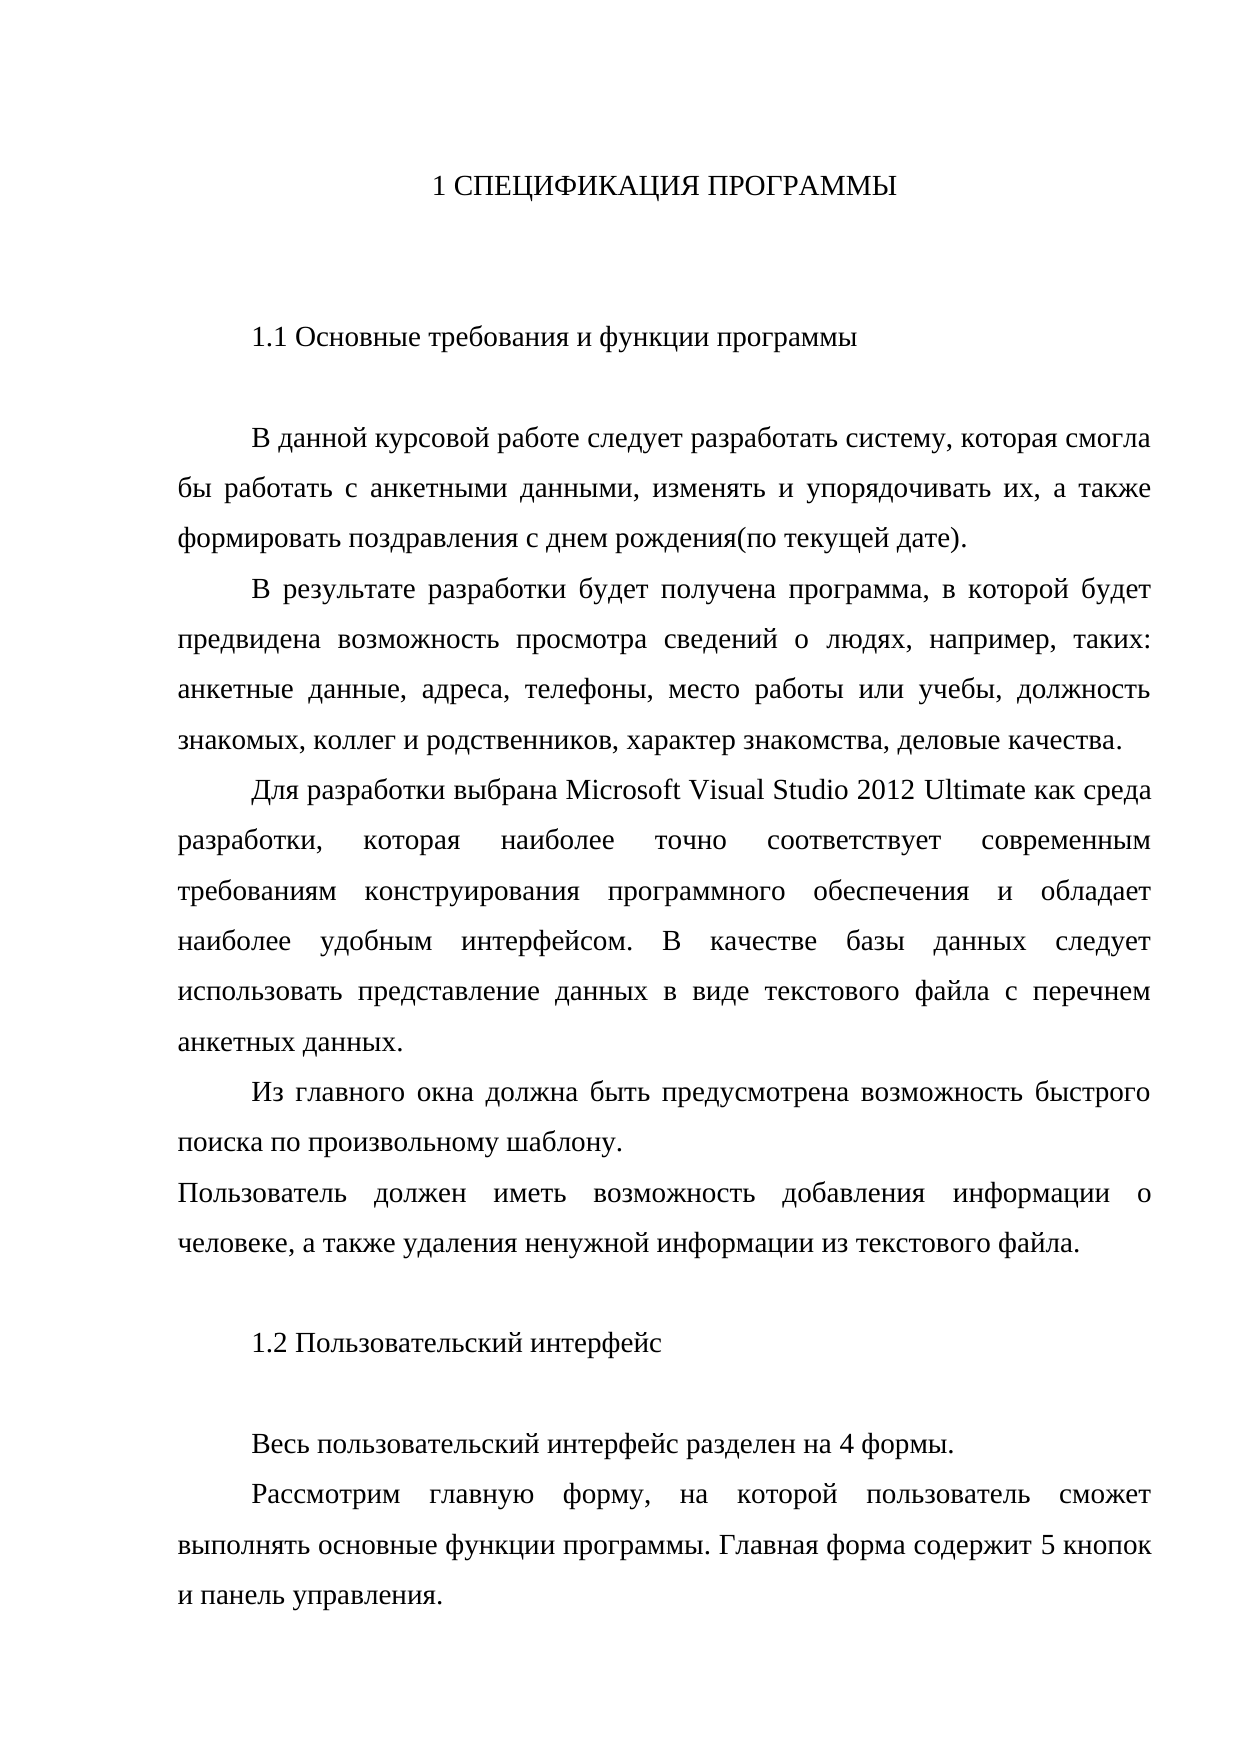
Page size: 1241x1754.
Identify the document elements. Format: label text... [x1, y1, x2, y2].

text 1.2 Пользовательский интерфейс [177, 1326, 1152, 1359]
text Из главного окна должна быть предусмотрена возможность быстрого поиска по произвольному шаблону. [177, 1074, 1152, 1158]
text Весь пользовательский интерфейс разделен на 4 формы. [177, 1426, 1152, 1460]
text 1 СПЕЦИФИКАЦИЯ ПРОГРАММЫ [177, 168, 1152, 202]
text 1.1 Основные требования и функции программы [177, 319, 1152, 353]
text В результате разработки будет получена программа, в которой будет предвидена возможность просмотра сведений о людях, например, таких: анкетные данные, адреса, телефоны, место работы или учебы, должность знакомых, коллег и родственников, характер знакомства, деловые качества. [177, 571, 1152, 755]
text Пользователь должен иметь возможность добавления информации о человеке, а также удаления ненужной информации из текстового файла. [177, 1175, 1152, 1258]
text В данной курсовой работе следует разработать систему, которая смогла бы работать с анкетными данными, изменять и упорядочивать их, а также формировать поздравления с днем рождения(по текущей дате). [177, 420, 1152, 554]
text Рассмотрим главную форму, на которой пользователь сможет выполнять основные функции программы. Главная форма содержит 5 кнопок и панель управления. [177, 1477, 1152, 1611]
text Для разработки выбрана Microsoft Visual Studio 2012 Ultimate как среда разработки, которая наиболее точно соответствует современным требованиям конструирования программного обеспечения и обладает наиболее удобным интерфейсом. В качестве базы данных следует использовать представление данных в виде текстового файла с перечнем анкетных данных. [177, 772, 1152, 1057]
